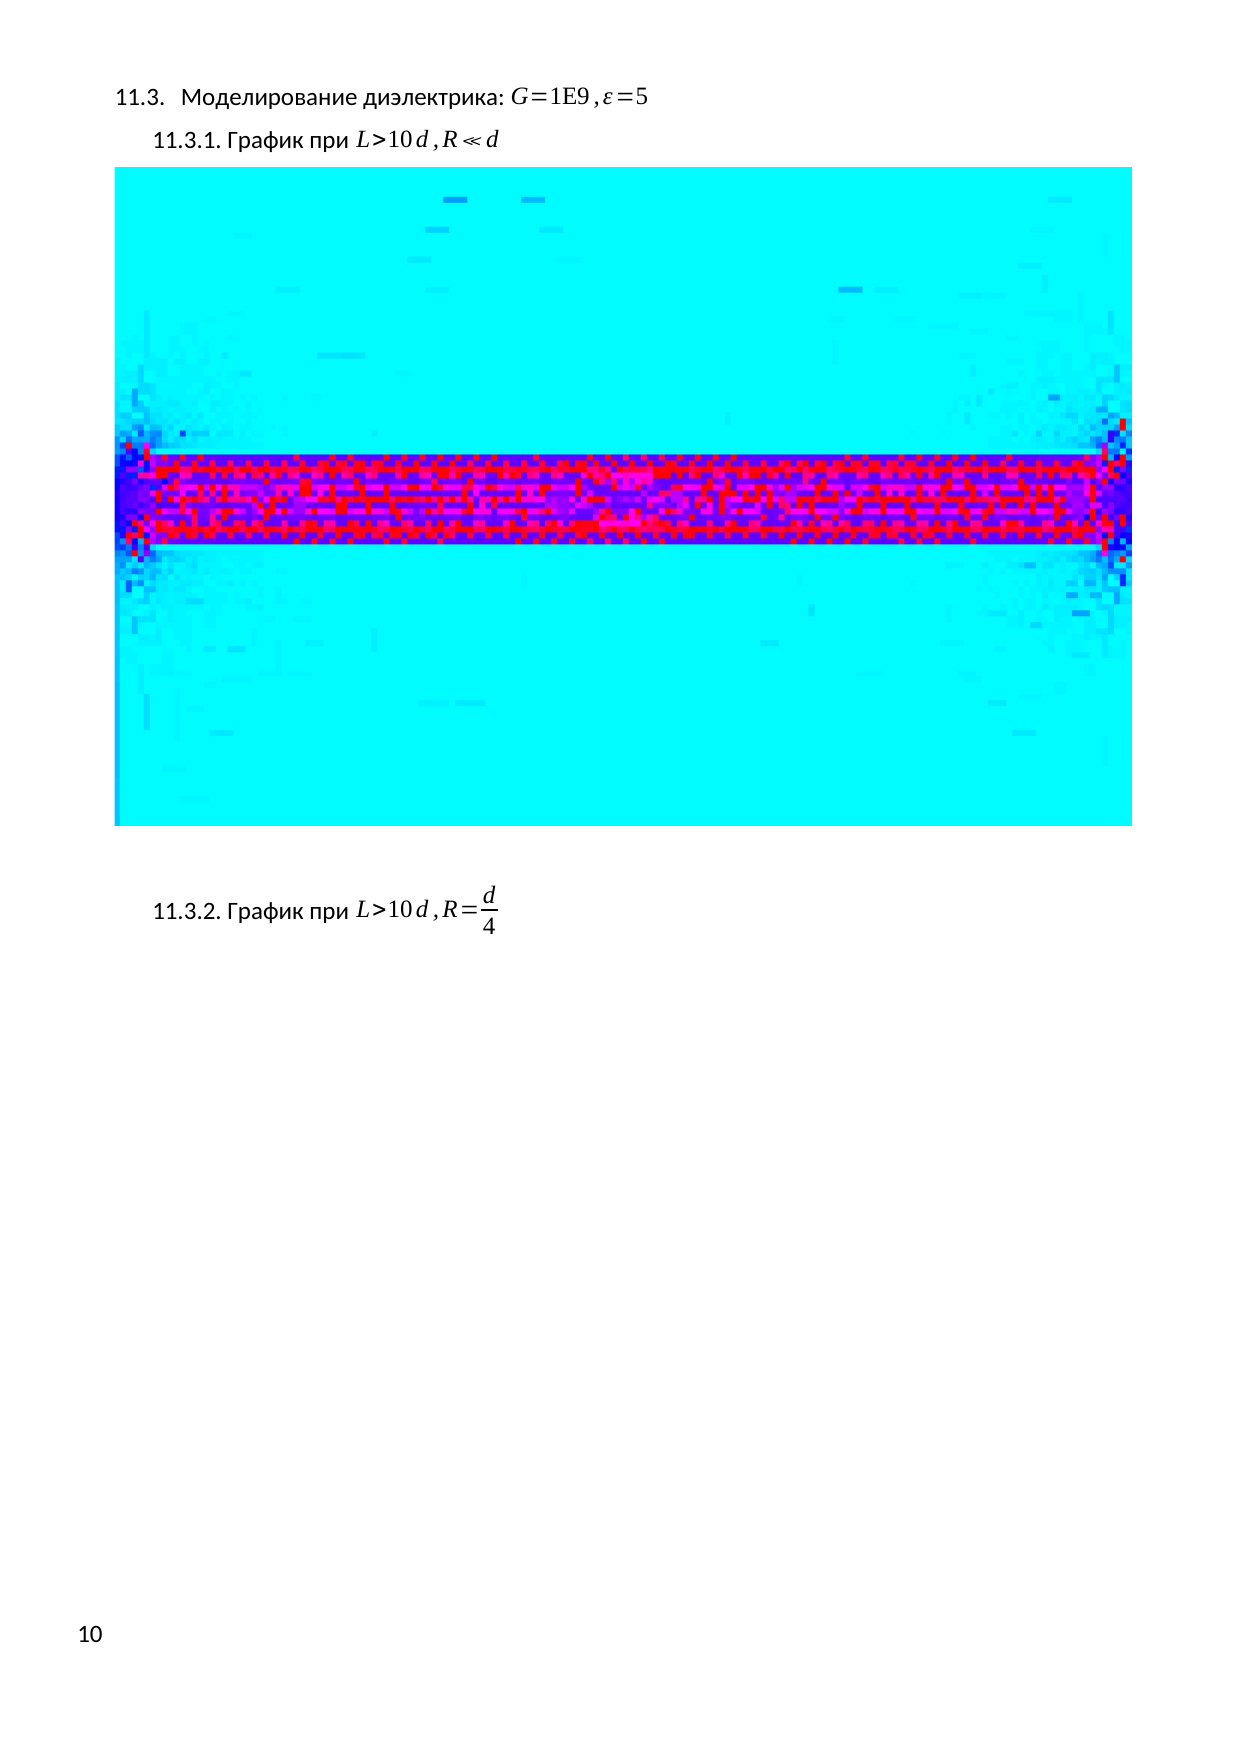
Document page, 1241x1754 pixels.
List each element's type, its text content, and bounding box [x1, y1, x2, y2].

picture [114, 167, 1132, 826]
list График при [152, 124, 1169, 155]
list Моделирование диэлектрика: [114, 81, 1169, 112]
list График при [152, 881, 1169, 940]
